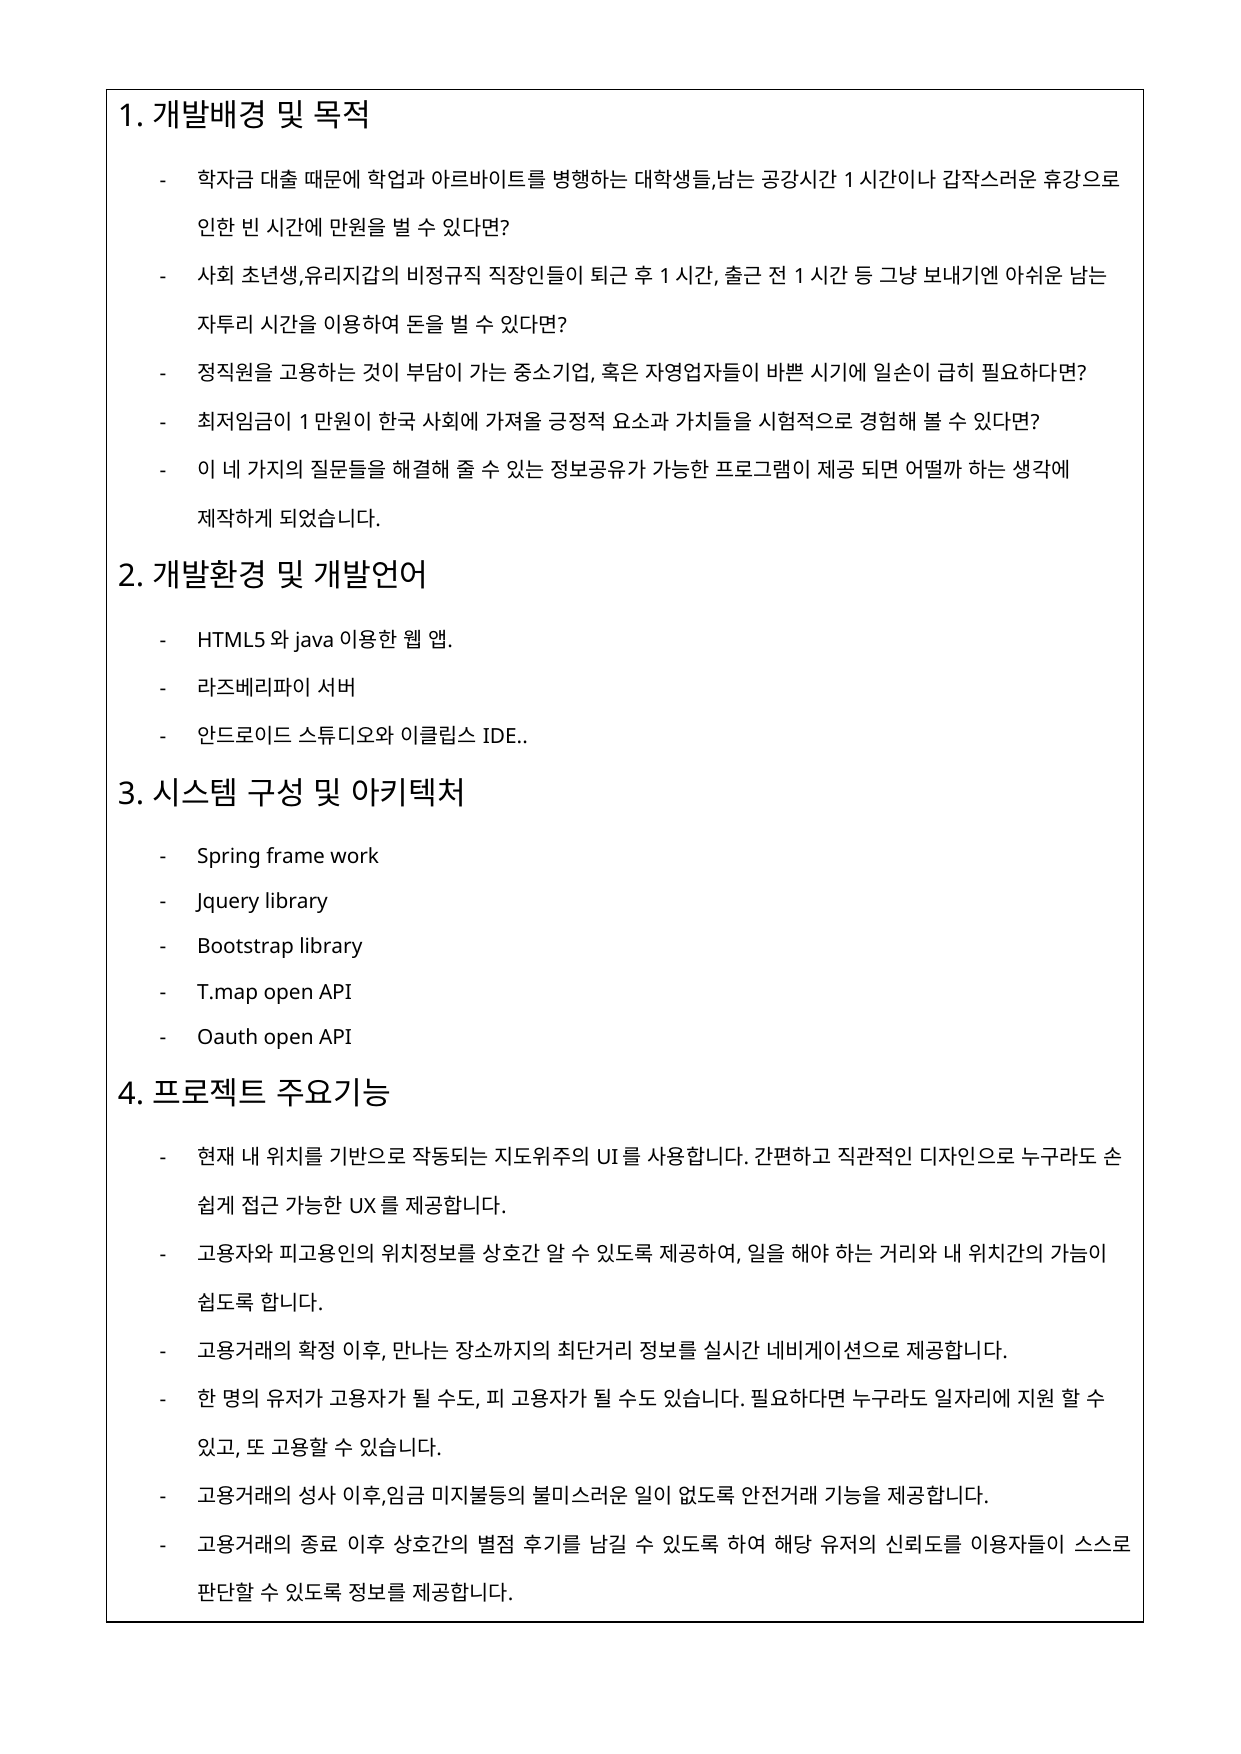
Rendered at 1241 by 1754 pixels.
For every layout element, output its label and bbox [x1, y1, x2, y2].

table_header [107, 90, 1143, 1621]
